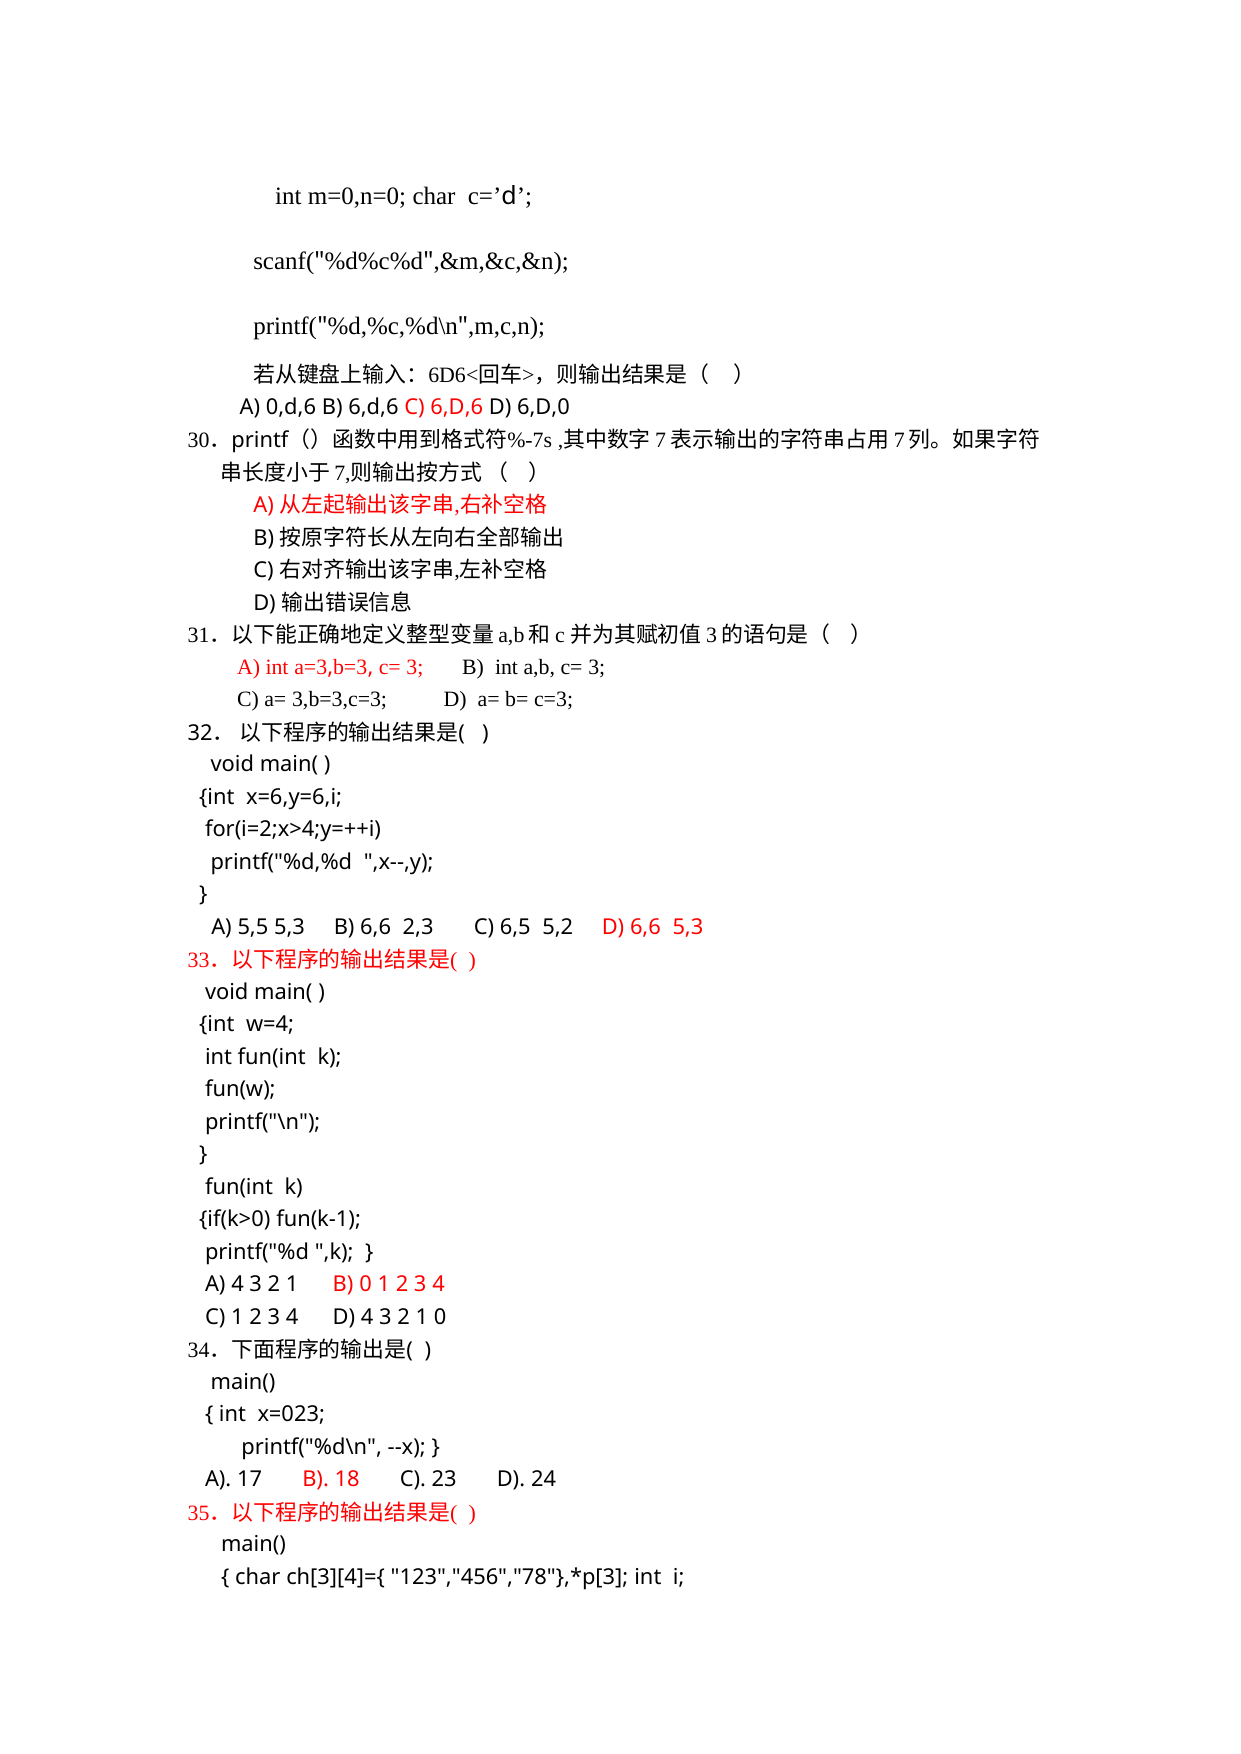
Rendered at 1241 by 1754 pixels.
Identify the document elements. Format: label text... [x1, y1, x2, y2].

text {int w=4; [187, 1007, 1053, 1039]
text scanf("%d%c%d",&m,&c,&n); [187, 227, 1053, 292]
text printf("%d,%d ",x--,y); [187, 844, 1053, 877]
text B) 按原字符长从左向右全部输出 [231, 519, 1053, 552]
text fun(w); [187, 1072, 1053, 1104]
text D) 输出错误信息 [231, 584, 1053, 617]
text int m=0,n=0; char c=’d’; [187, 162, 1053, 227]
text {if(k>0) fun(k-1); [187, 1202, 1053, 1234]
text for(i=2;x>4;y=++i) [187, 812, 1053, 844]
text 若从键盘上输入：6D6<回车>，则输出结果是（ ） [187, 357, 1053, 389]
text { int x=023; [187, 1397, 1053, 1429]
text main() [209, 1527, 1053, 1559]
text A) 从左起输出该字串,右补空格 [231, 487, 1053, 519]
text fun(int k) [187, 1169, 1053, 1202]
text C) 1 2 3 4 D) 4 3 2 1 0 [187, 1299, 1053, 1332]
text printf("\n"); [187, 1104, 1053, 1137]
text A) 0,d,6 B) 6,d,6 C) 6,D,6 D) 6,D,0 [187, 389, 1053, 422]
text A) 4 3 2 1 B) 0 1 2 3 4 [187, 1267, 1053, 1299]
text 31．以下能正确地定义整型变量a,b和c 并为其赋初值3的语句是（ ） [187, 617, 1053, 649]
text 32． 以下程序的输出结果是( ) [187, 714, 1053, 747]
text } [187, 877, 1053, 909]
text A) 5,5 5,3 B) 6,6 2,3 C) 6,5 5,2 D) 6,6 5,3 [187, 909, 1053, 942]
text printf("%d ",k); } [187, 1234, 1053, 1267]
text C) 右对齐输出该字串,左补空格 [231, 552, 1053, 584]
text C) a= 3,b=3,c=3; D) a= b= c=3; [231, 682, 1053, 714]
text 34．下面程序的输出是( ) [187, 1332, 1053, 1364]
text } [187, 1137, 1053, 1169]
text { char ch[3][4]={ "123","456","78"},*p[3]; int i; [209, 1559, 1053, 1592]
text {int x=6,y=6,i; [187, 779, 1053, 812]
text main() [187, 1364, 1053, 1397]
text printf("%d\n", --x); } [187, 1429, 1053, 1462]
text 35．以下程序的输出结果是( ) [187, 1494, 1053, 1527]
text printf("%d,%c,%d\n",m,c,n); [187, 292, 1053, 357]
text 30．printf（）函数中用到格式符%-7s ,其中数字7表示输出的字符串占用7列。如果字符串长度小于7,则输出按方式 （ ） [187, 422, 1053, 487]
text void main( ) [187, 747, 1053, 779]
text void main( ) [187, 974, 1053, 1007]
text A). 17 B). 18 C). 23 D). 24 [187, 1462, 1053, 1494]
text A) int a=3,b=3, c= 3; B) int a,b, c= 3; [231, 649, 1053, 682]
text 33．以下程序的输出结果是( ) [187, 942, 1053, 974]
text int fun(int k); [187, 1039, 1053, 1072]
